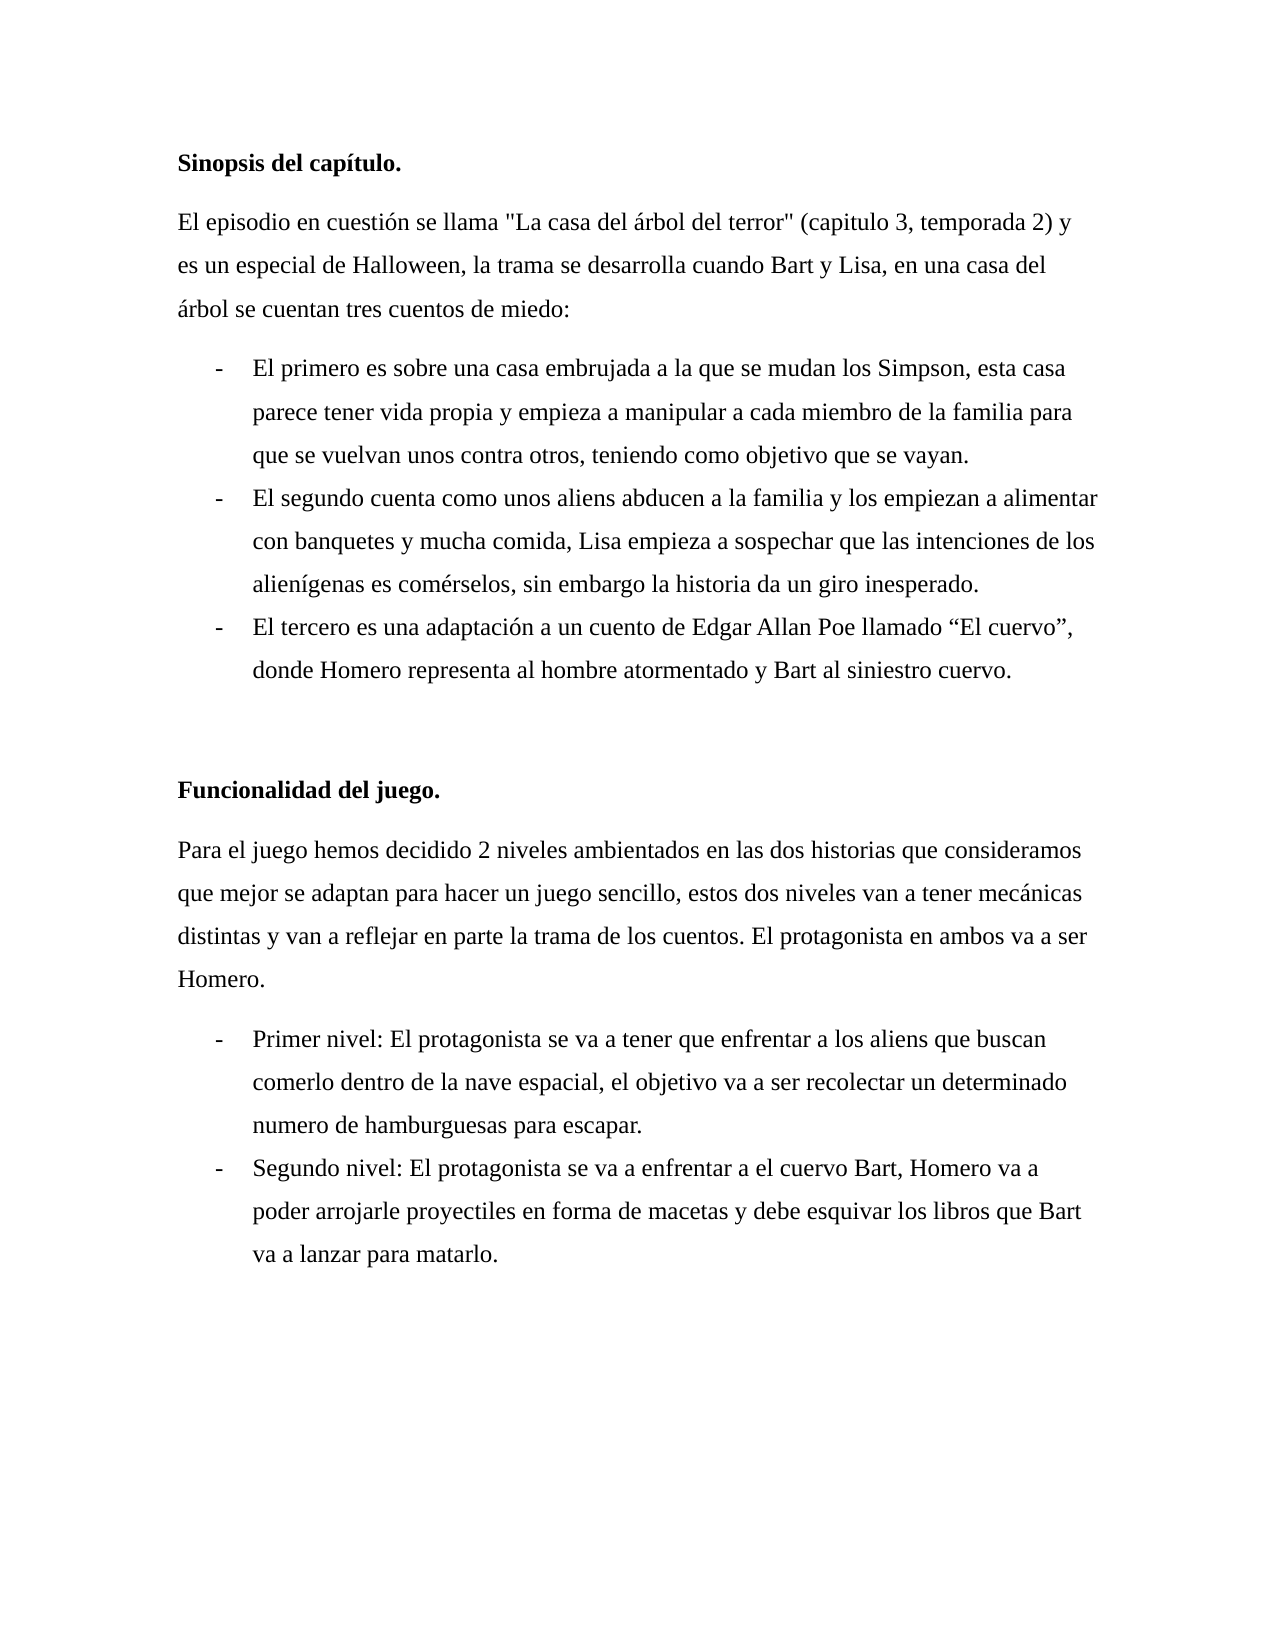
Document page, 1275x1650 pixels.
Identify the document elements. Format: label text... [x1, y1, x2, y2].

text El episodio en cuestión se llama "La casa del árbol del terror" (capitulo 3, temporada 2) y es un especial de Halloween, la trama se desarrolla cuando Bart y Lisa, en una casa del árbol se cuentan tres cuentos de miedo: [177, 207, 1098, 322]
list Primer nivel: El protagonista se va a tener que enfrentar a los aliens que buscan comerlo dentro de la nave espacial, el objetivo va a ser recolectar un determinado numero de hamburguesas para escapar. [215, 1024, 1098, 1139]
list El segundo cuenta como unos aliens abducen a la familia y los empiezan a alimentar con banquetes y mucha comida, Lisa empieza a sospechar que las intenciones de los alienígenas es comérselos, sin embargo la historia da un giro inesperado. [215, 483, 1098, 598]
text Sinopsis del capítulo. [177, 148, 1098, 176]
list El primero es sobre una casa embrujada a la que se mudan los Simpson, esta casa parece tener vida propia y empieza a manipular a cada miembro de la familia para que se vuelvan unos contra otros, teniendo como objetivo que se vayan. [215, 353, 1098, 468]
list El tercero es una adaptación a un cuento de Edgar Allan Poe llamado “El cuervo”, donde Homero representa al hombre atormentado y Bart al siniestro cuervo. [215, 612, 1098, 684]
text Para el juego hemos decidido 2 niveles ambientados en las dos historias que consideramos que mejor se adaptan para hacer un juego sencillo, estos dos niveles van a tener mecánicas distintas y van a reflejar en parte la trama de los cuentos. El protagonista en ambos va a ser Homero. [177, 835, 1098, 993]
text Funcionalidad del juego. [177, 775, 1098, 804]
list Segundo nivel: El protagonista se va a enfrentar a el cuervo Bart, Homero va a poder arrojarle proyectiles en forma de macetas y debe esquivar los libros que Bart va a lanzar para matarlo. [215, 1153, 1098, 1268]
